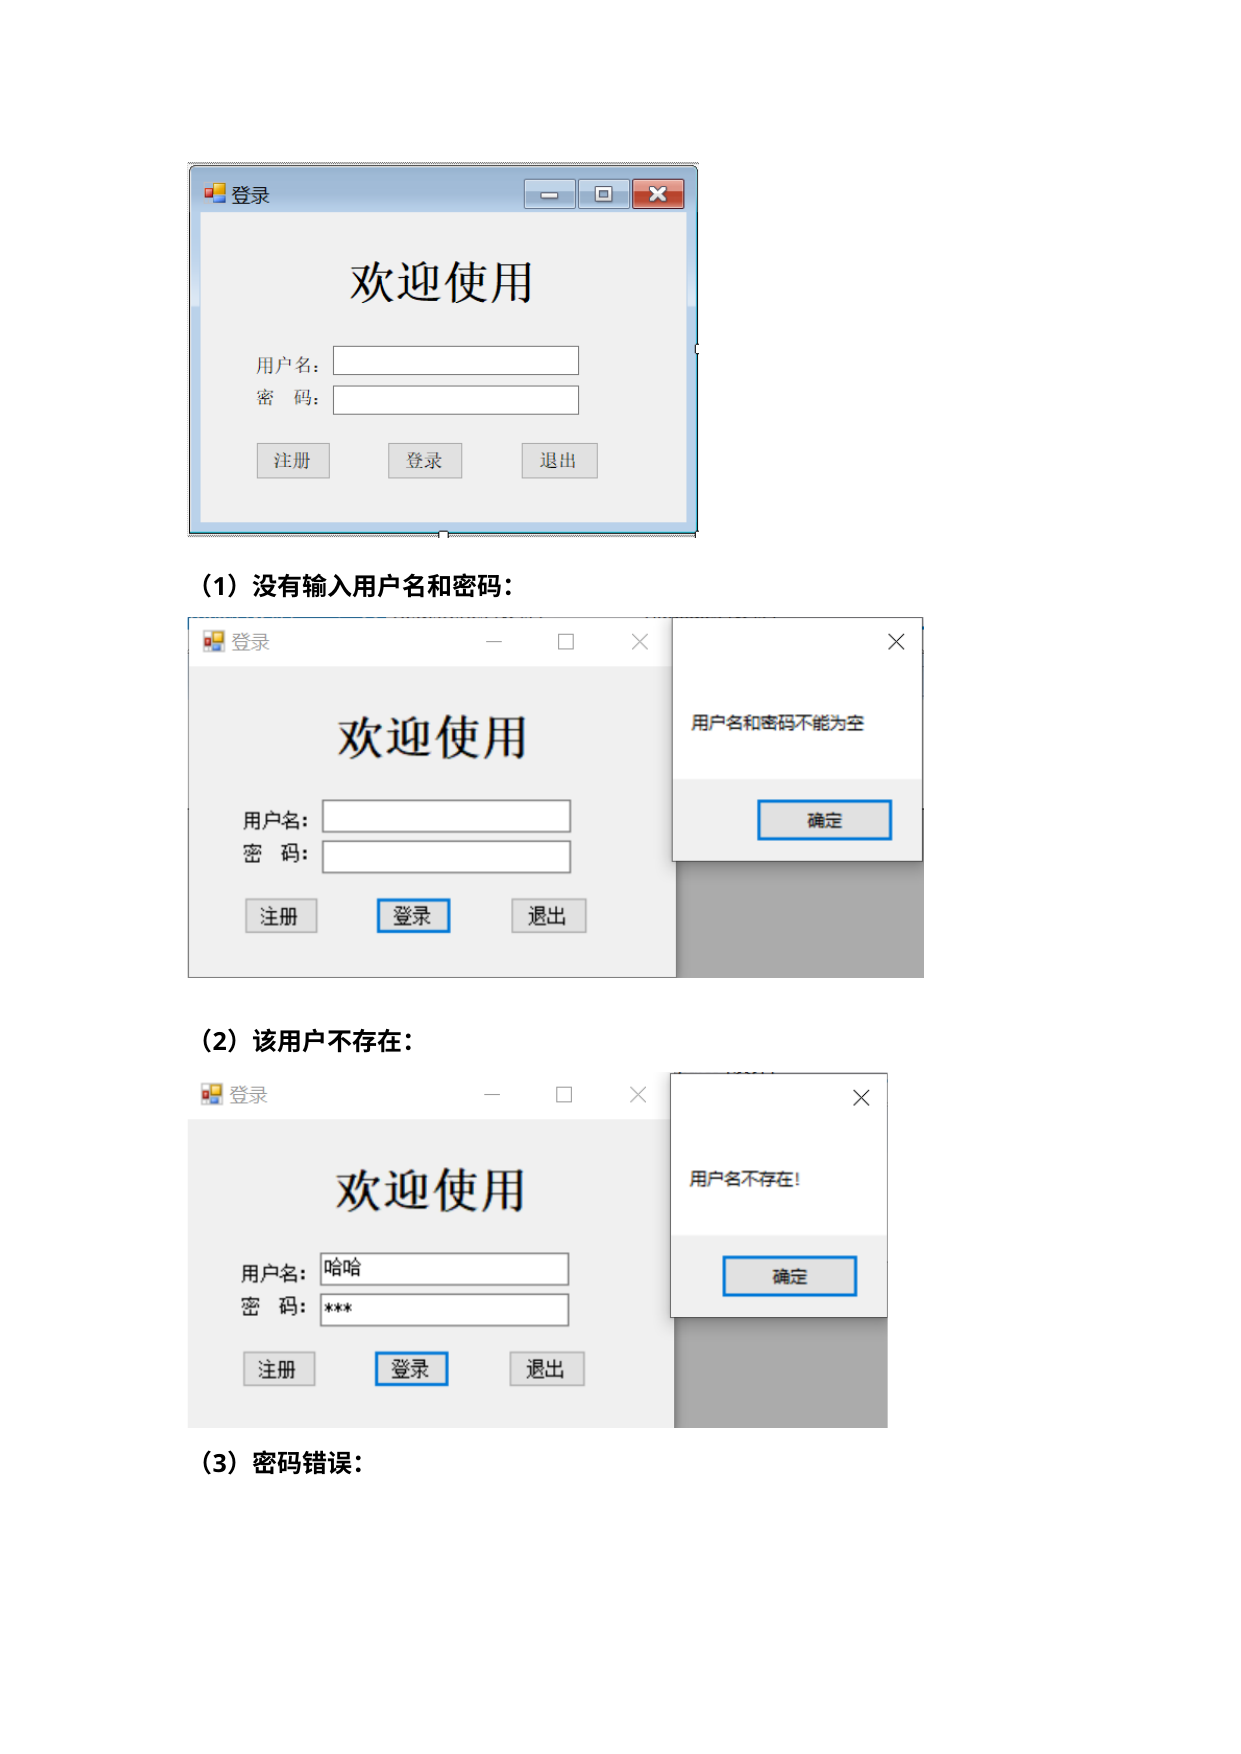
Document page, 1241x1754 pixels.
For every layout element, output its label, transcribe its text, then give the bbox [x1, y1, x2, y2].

picture [187, 617, 924, 978]
picture [187, 1072, 888, 1428]
picture [187, 162, 699, 538]
text （1）没有输入用户名和密码： [187, 552, 1053, 617]
text （3）密码错误： [187, 1429, 1053, 1494]
